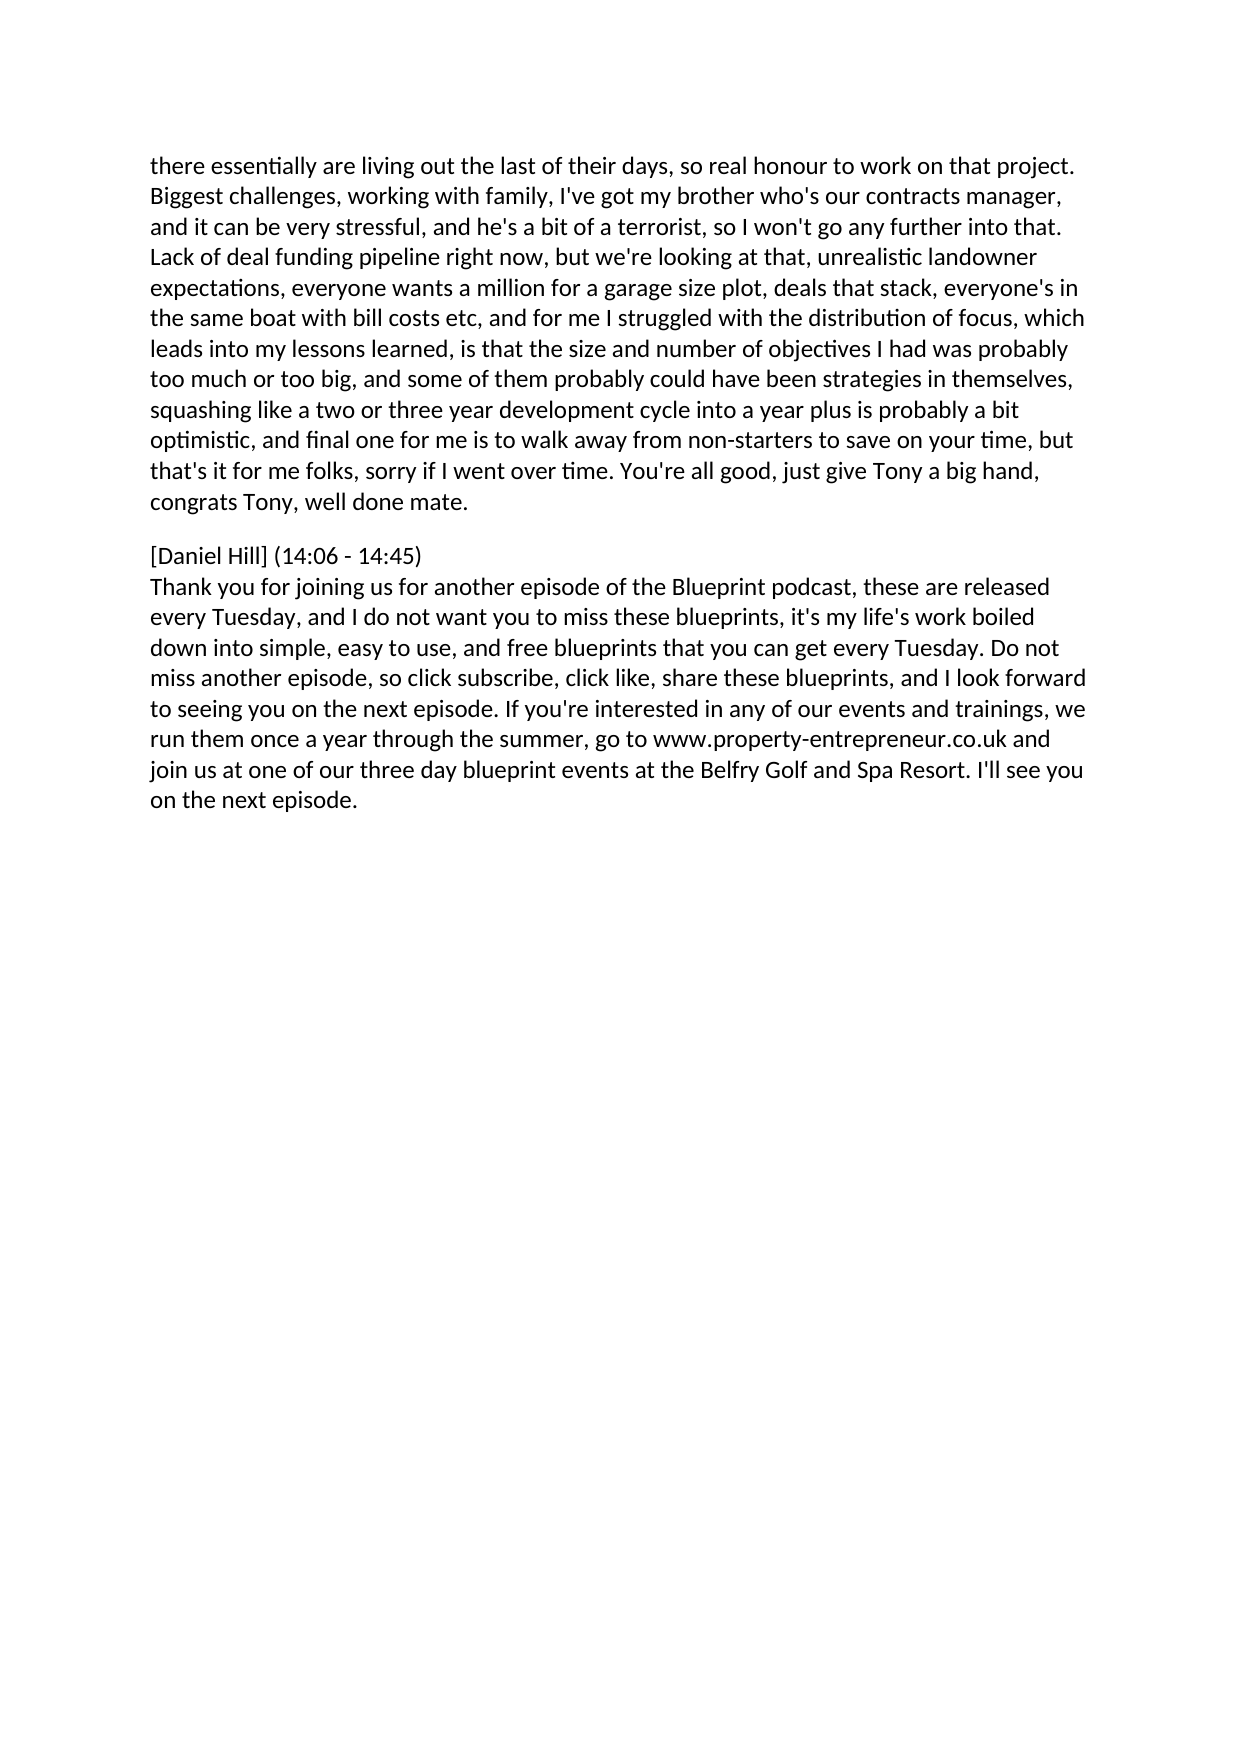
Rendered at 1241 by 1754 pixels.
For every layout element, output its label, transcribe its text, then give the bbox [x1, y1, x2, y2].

text [Daniel Hill] (14:06 - 14:45) [150, 540, 1090, 571]
text Thank you for joining us for another episode of the Blueprint podcast, these are released every Tuesday, and I do not want you to miss these blueprints, it's my life's work boiled down into simple, easy to use, and free blueprints that you can get every Tuesday. Do not miss another episode, so click subscribe, click like, share these blueprints, and I look forward to seeing you on the next episode. If you're interested in any of our events and trainings, we run them once a year through the summer, go to www.property-entrepreneur.co.uk and join us at one of our three day blueprint events at the Belfry Golf and Spa Resort. I'll see you on the next episode. [150, 571, 1090, 815]
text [150, 150, 1090, 516]
